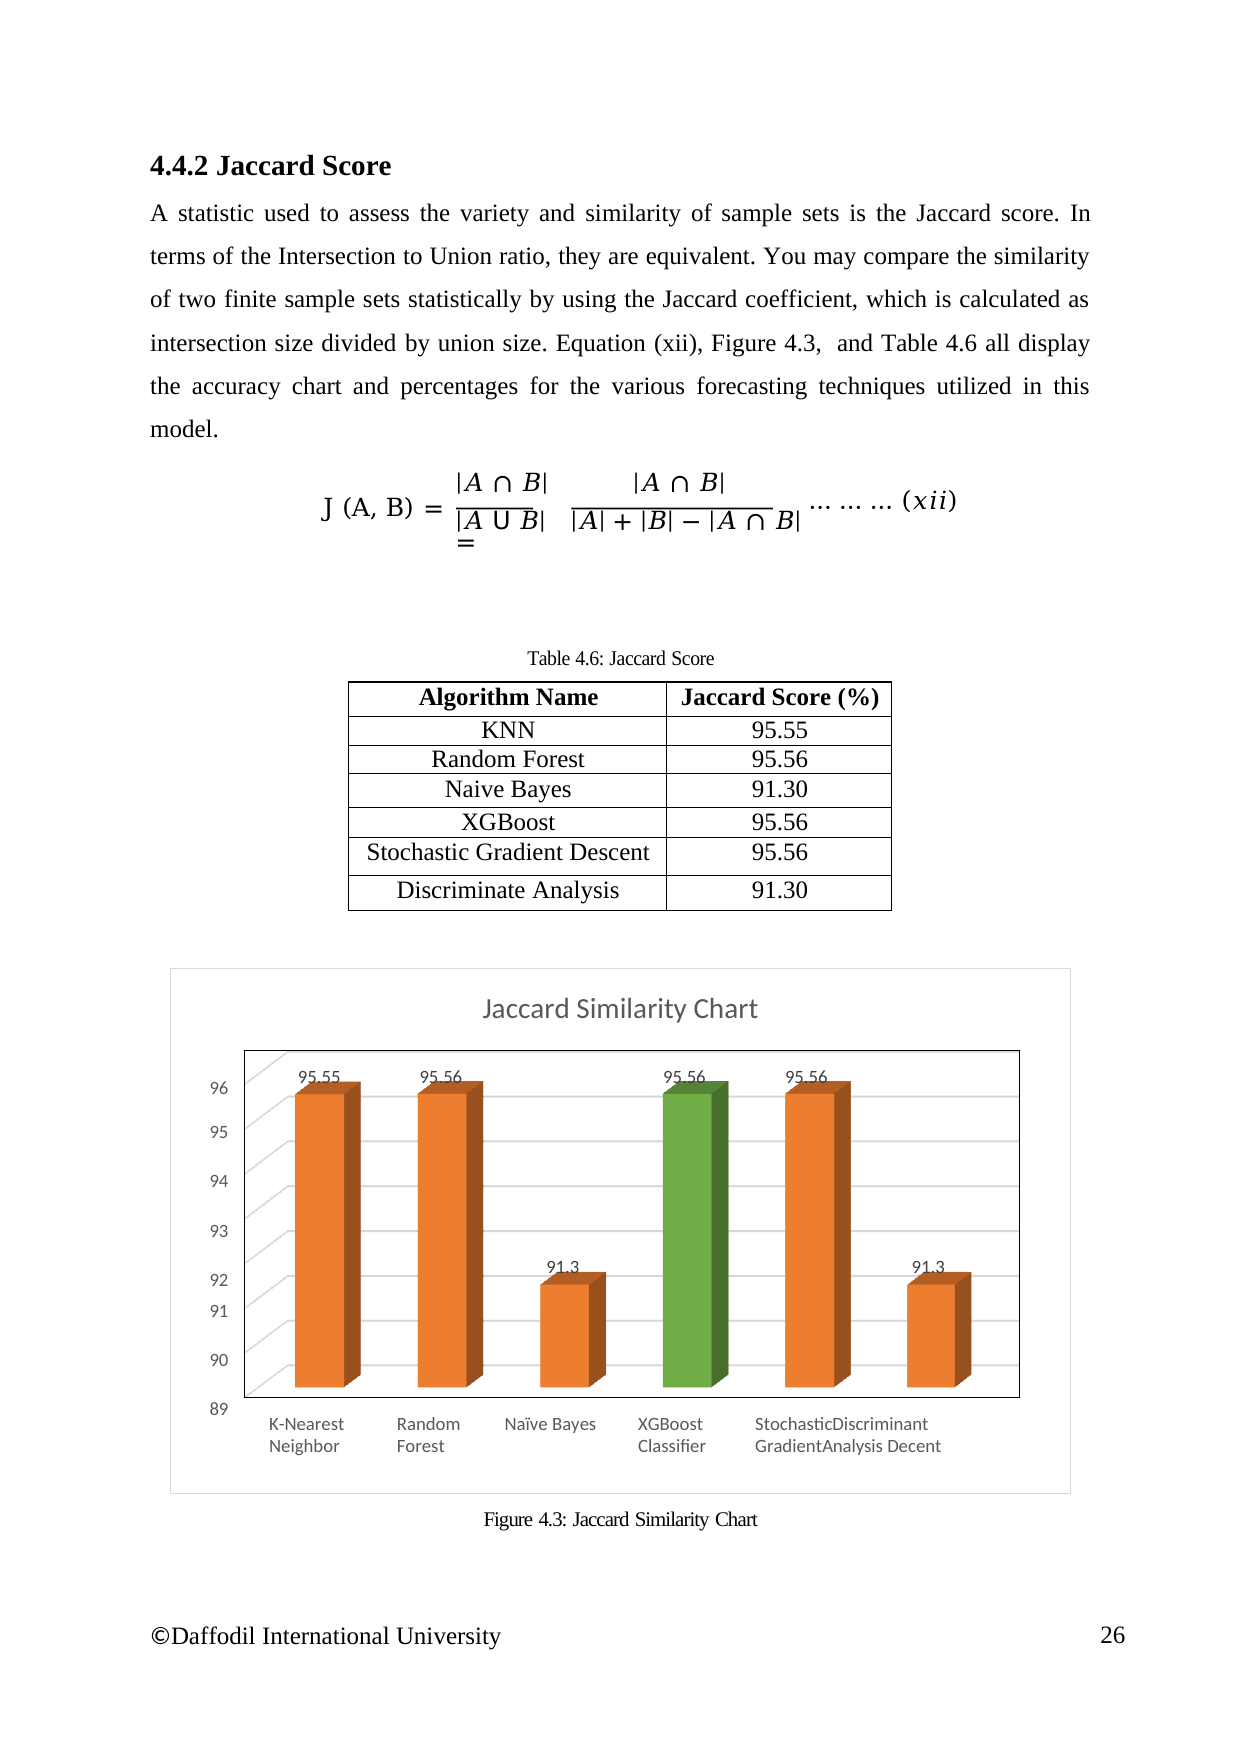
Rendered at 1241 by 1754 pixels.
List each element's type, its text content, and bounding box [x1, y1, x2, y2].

table_cell 95.56 [667, 808, 891, 837]
table_cell Random Forest [349, 746, 666, 773]
text A statistic used to assess the variety and similarity of sample sets is the Jaccard score. In terms of the Intersection to Union ratio, they are equivalent. You may compare the similarity of two finite sample sets statistically by using the Jaccard coefficient, which is calculated as intersection size divided by union size. Equation (xii), Figure 4.3, and Table 4.6 all display the accuracy chart and percentages for the various forecasting techniques utilized in this model. [150, 198, 1091, 443]
text |𝐴| + |𝐵| − |𝐴 ∩ 𝐵| … … … (𝑥𝑖𝑖) [571, 496, 1140, 538]
table_cell 95.55 [667, 717, 891, 745]
text |𝐴 ∩ 𝐵| [633, 472, 1140, 496]
table_header Jaccard Score (%) [667, 683, 891, 716]
text J (A, B) = [127, 490, 443, 521]
table_cell Stochastic Gradient Descent [349, 838, 666, 875]
table_cell 95.56 [667, 838, 891, 875]
table_cell 95.56 [667, 746, 891, 773]
text |𝐴 𝖴 𝐵| = [456, 497, 558, 579]
subtitle Jaccard Score [150, 148, 1140, 182]
table_cell 91.30 [667, 876, 891, 910]
table_cell 91.30 [667, 774, 891, 807]
table_header Algorithm Name [349, 683, 666, 716]
text Figure 4.3: Jaccard Similarity Chart [169, 977, 1072, 1531]
text |𝐴 ∩ 𝐵| [456, 472, 558, 497]
table_cell KNN [349, 717, 666, 745]
table_cell Naive Bayes [349, 774, 666, 807]
table_cell Discriminate Analysis [349, 876, 666, 910]
table_cell XGBoost [349, 808, 666, 837]
text Table 4.6: Jaccard Score [127, 646, 1115, 669]
